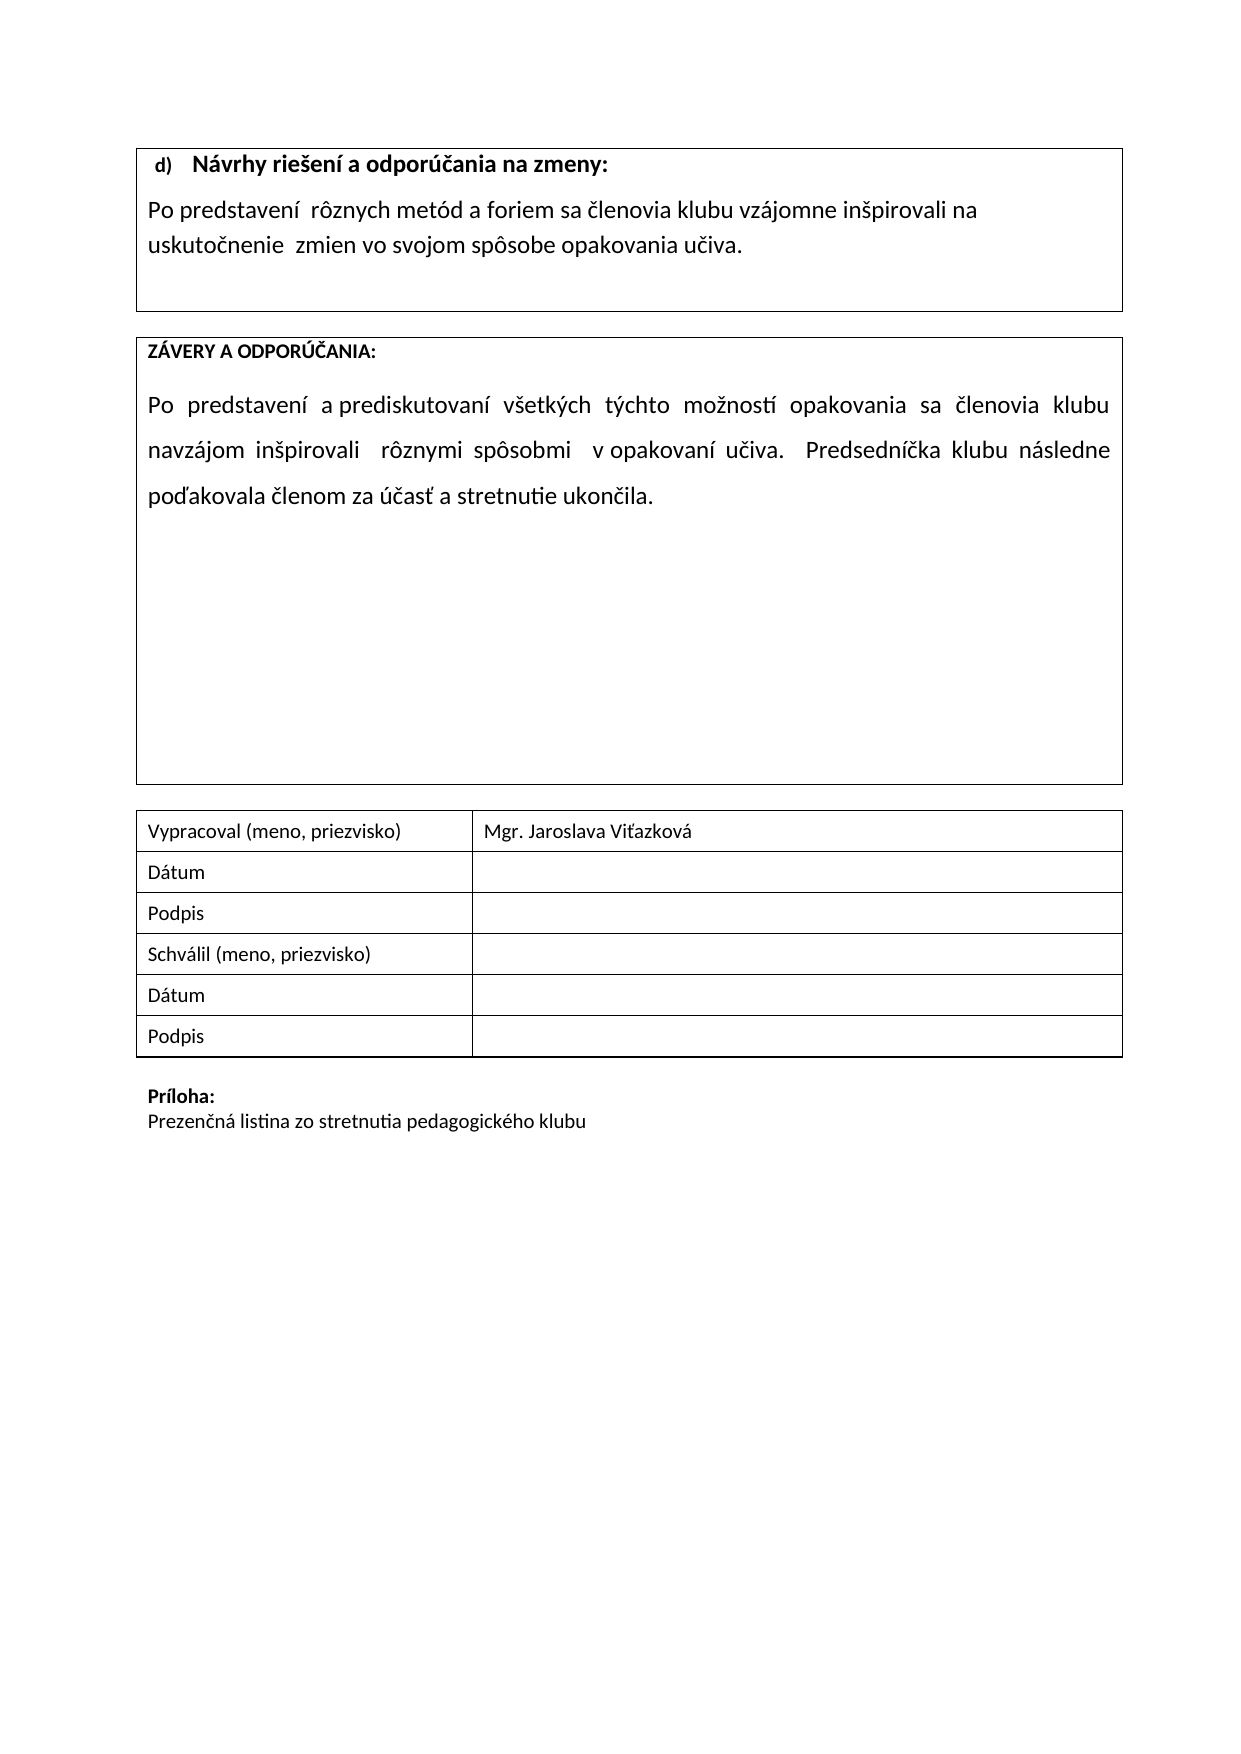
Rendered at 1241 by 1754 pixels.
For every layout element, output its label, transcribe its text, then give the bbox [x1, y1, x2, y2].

table_cell [473, 1016, 1122, 1056]
table_cell [473, 975, 1122, 1015]
text Príloha: [148, 1083, 1093, 1108]
table_header Vypracoval (meno, priezvisko) [137, 811, 472, 851]
table_cell Dátum [137, 975, 472, 1015]
table_cell [473, 852, 1122, 892]
table_cell Schválil (meno, priezvisko) [137, 934, 472, 974]
table_cell Dátum [137, 852, 472, 892]
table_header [137, 149, 1122, 311]
table_header Mgr. Jaroslava Viťazková [473, 811, 1122, 851]
table_cell [473, 893, 1122, 933]
table_header ZÁVERY A ODPORÚČANIA: Po predstavení a prediskutovaní všetkých týchto možností opakovania sa členovia klubu navzájom inšpirovali rôznymi spôsobmi v opakovaní učiva. Predsedníčka klubu následne poďakovala členom za účasť a stretnutie ukončila. [137, 338, 1122, 784]
text Prezenčná listina zo stretnutia pedagogického klubu [148, 1108, 1093, 1134]
table_cell [473, 934, 1122, 974]
table_cell Podpis [137, 893, 472, 933]
table_cell Podpis [137, 1016, 472, 1056]
